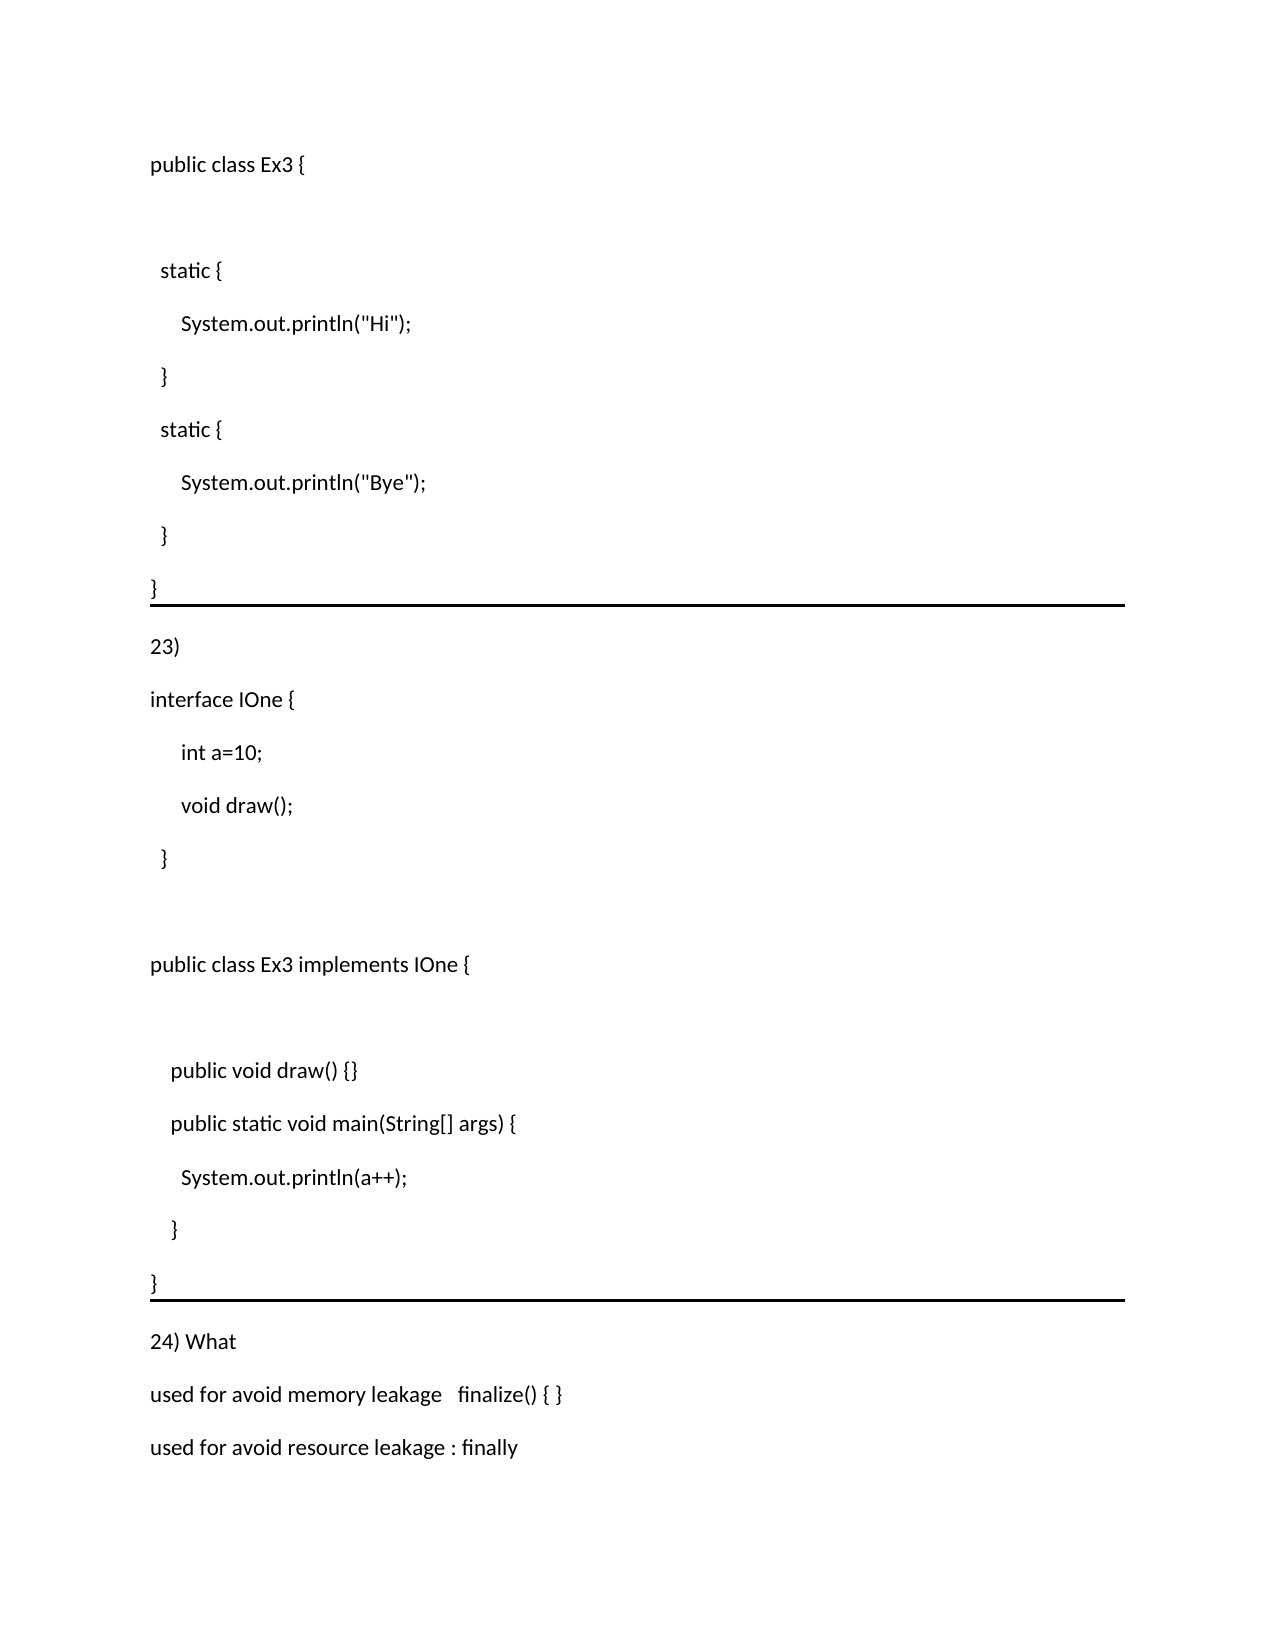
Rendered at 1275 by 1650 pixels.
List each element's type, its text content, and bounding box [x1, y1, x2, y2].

text public static void main(String[] args) { [150, 1109, 1125, 1138]
text static { [150, 415, 1125, 443]
text 23) [150, 632, 1125, 660]
text } [150, 521, 1125, 549]
text public class Ex3 implements IOne { [150, 951, 1125, 978]
text int a=10; [150, 738, 1125, 766]
text void draw(); [150, 791, 1125, 819]
text used for avoid resource leakage : finally [150, 1433, 1125, 1461]
text System.out.println("Hi"); [150, 309, 1125, 337]
text } [150, 1216, 1125, 1244]
text public class Ex3 { [150, 150, 1125, 178]
text } [150, 844, 1125, 872]
text } [150, 362, 1125, 390]
text } [150, 574, 1125, 604]
text } [150, 1269, 1125, 1299]
text public void draw() {} [150, 1057, 1125, 1084]
text interface IOne { [150, 685, 1125, 713]
text static { [150, 256, 1125, 284]
text System.out.println(a++); [150, 1163, 1125, 1191]
text System.out.println("Bye"); [150, 468, 1125, 496]
text used for avoid memory leakage finalize() { } [150, 1380, 1125, 1408]
text 24) What [150, 1327, 1125, 1355]
